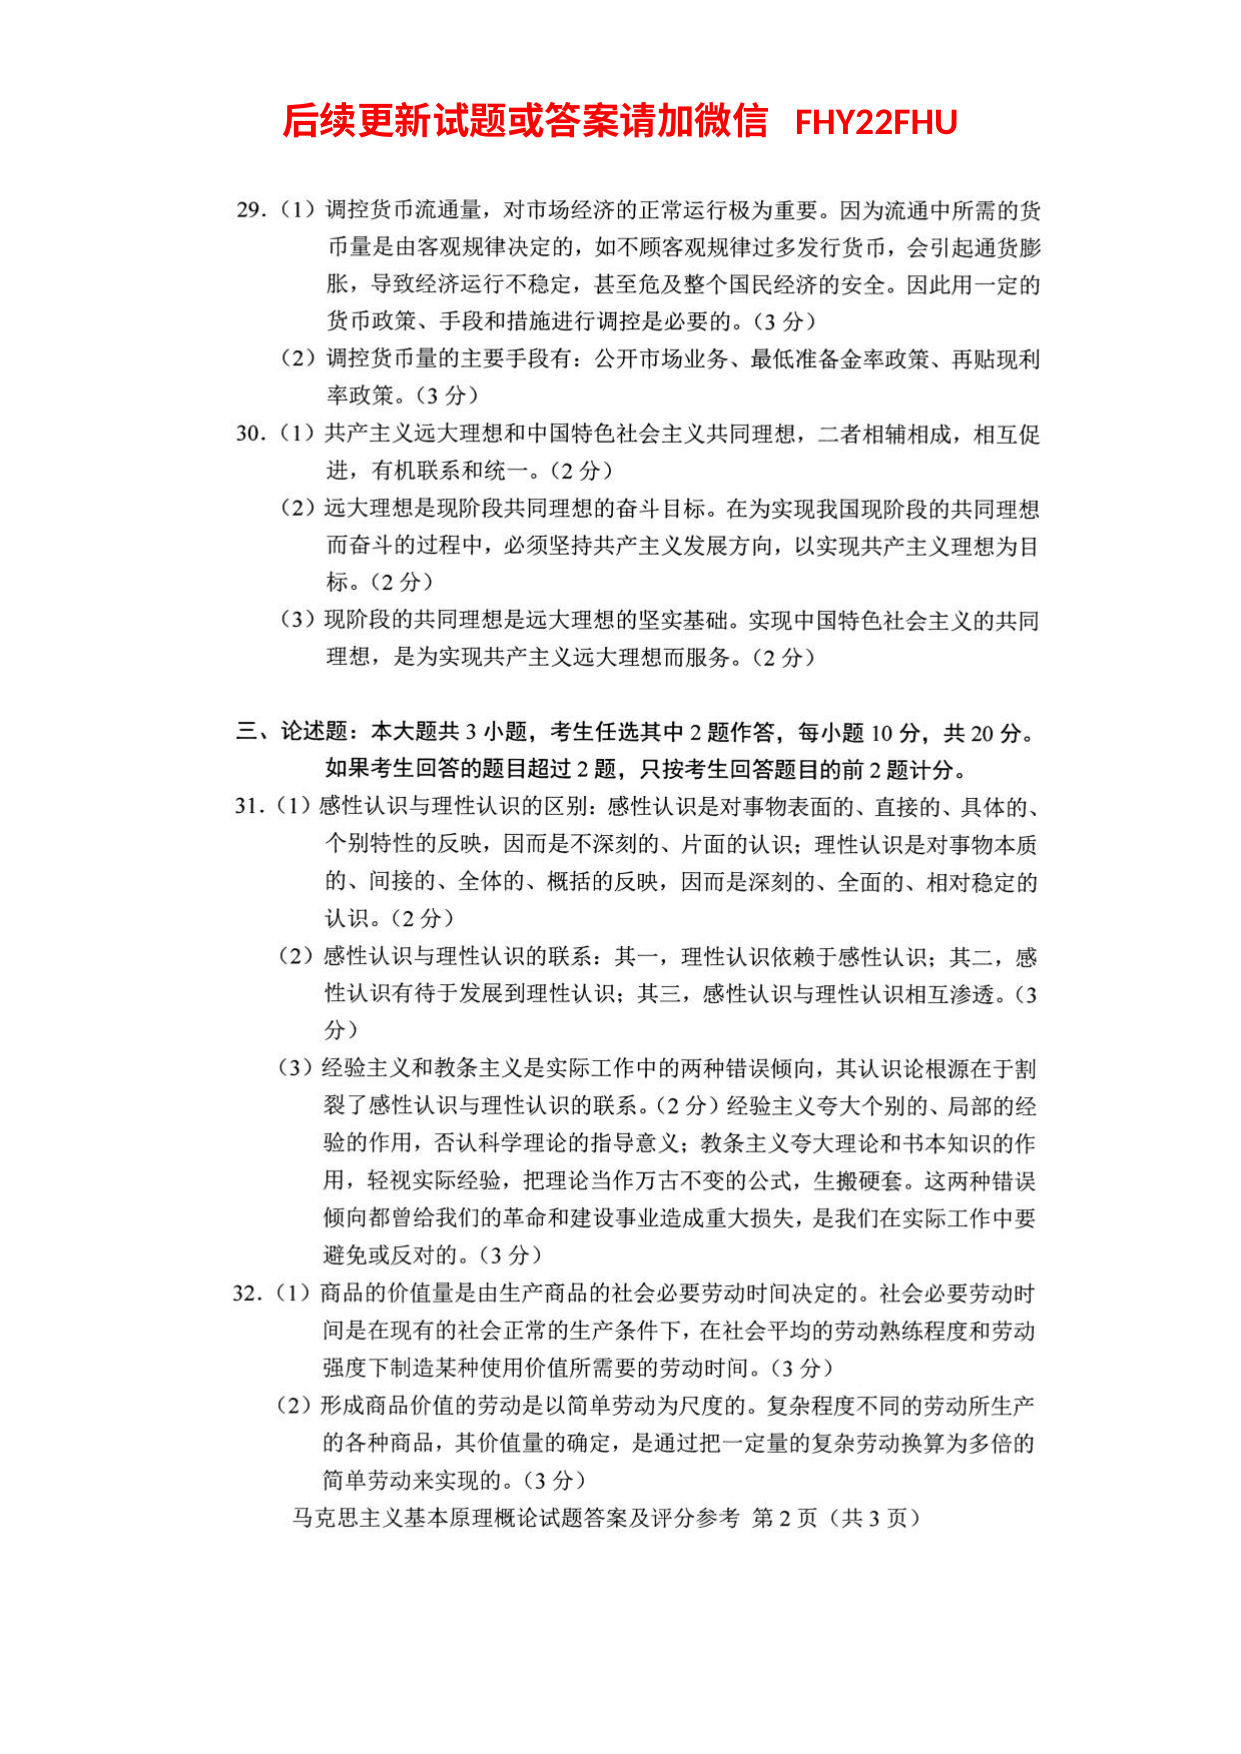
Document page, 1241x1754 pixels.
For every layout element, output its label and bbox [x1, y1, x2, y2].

picture [187, 172, 1085, 1561]
